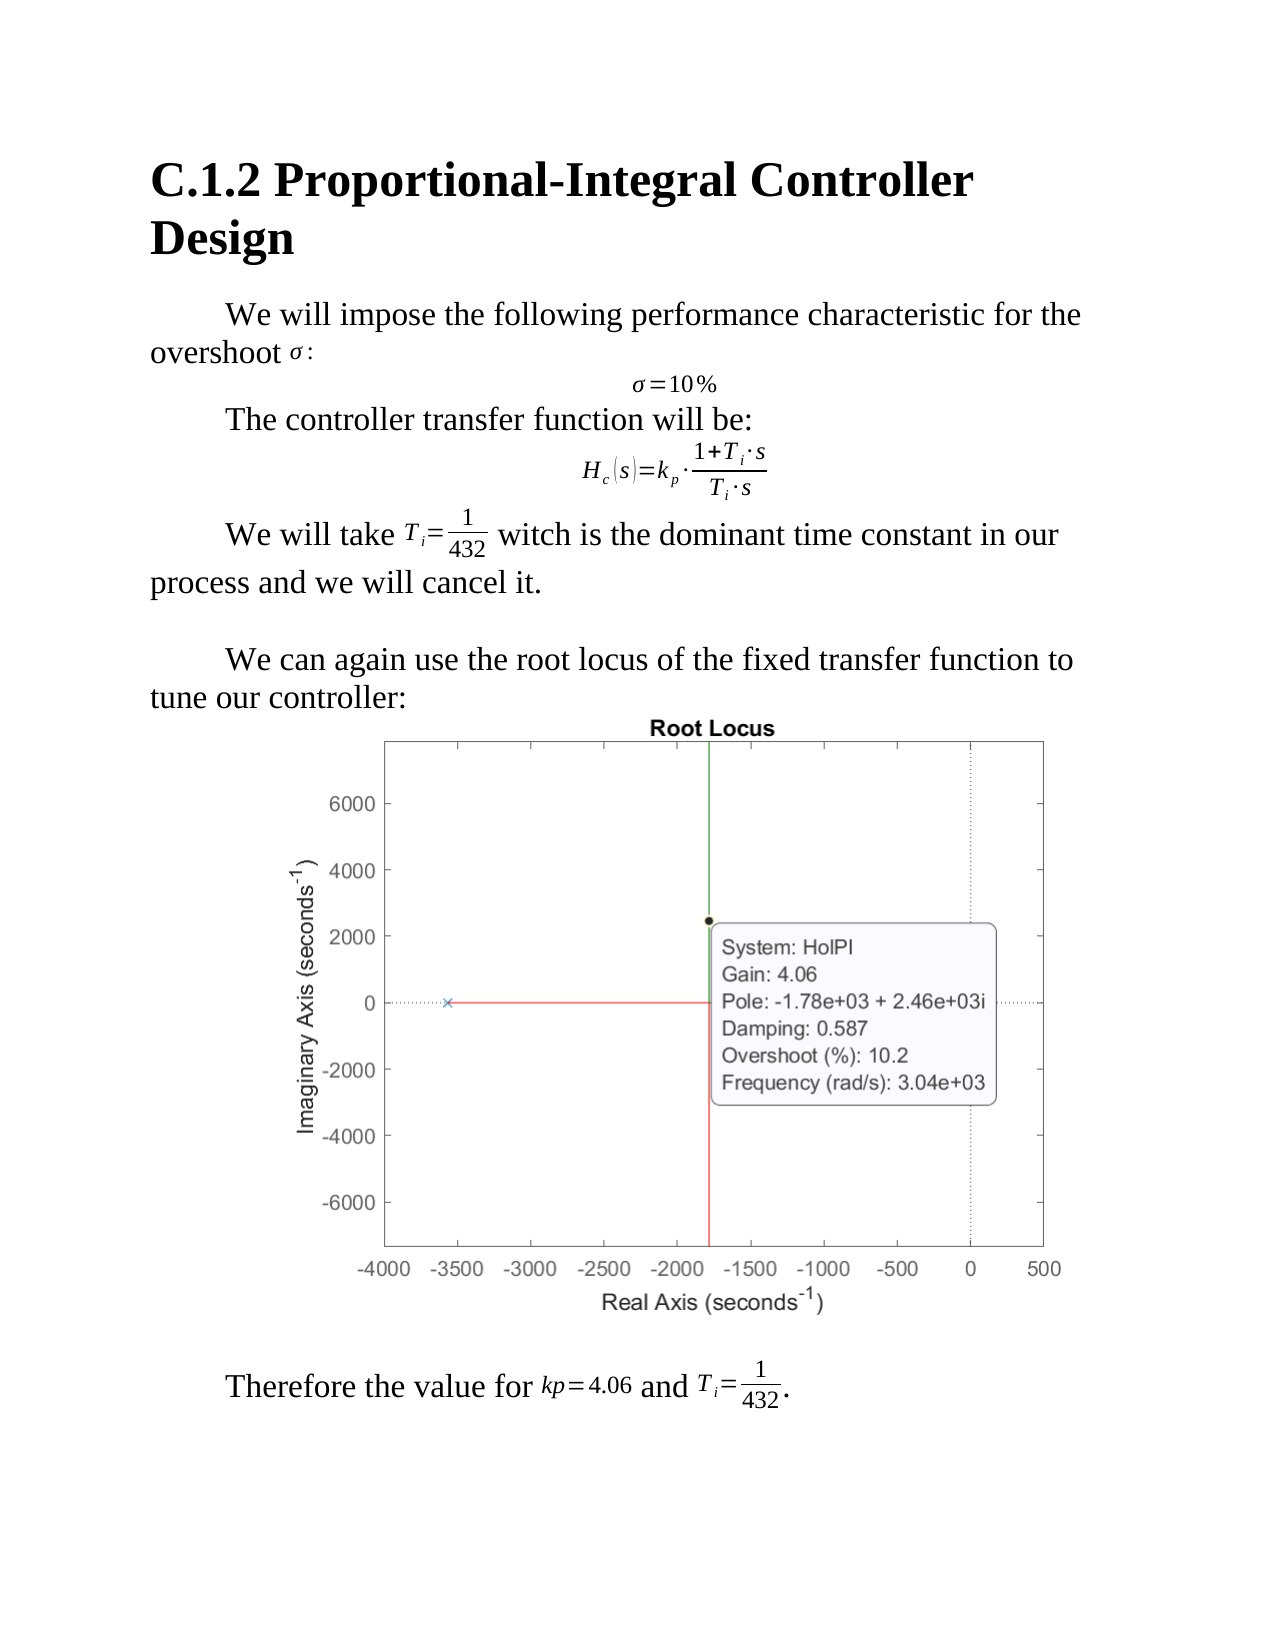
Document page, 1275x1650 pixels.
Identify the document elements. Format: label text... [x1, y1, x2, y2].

picture [286, 716, 1064, 1318]
text We will impose the following performance characteristic for the overshoot [150, 294, 1125, 370]
text We will take witch is the dominant time constant in our process and we will cancel it. [150, 504, 1125, 601]
text Therefore the value for and . [150, 1356, 1125, 1415]
text The controller transfer function will be: [150, 399, 1125, 437]
text C.1.2 Proportional-Integral Controller Design [150, 150, 1125, 265]
text We can again use the root locus of the fixed transfer function to tune our controller: [150, 639, 1125, 716]
